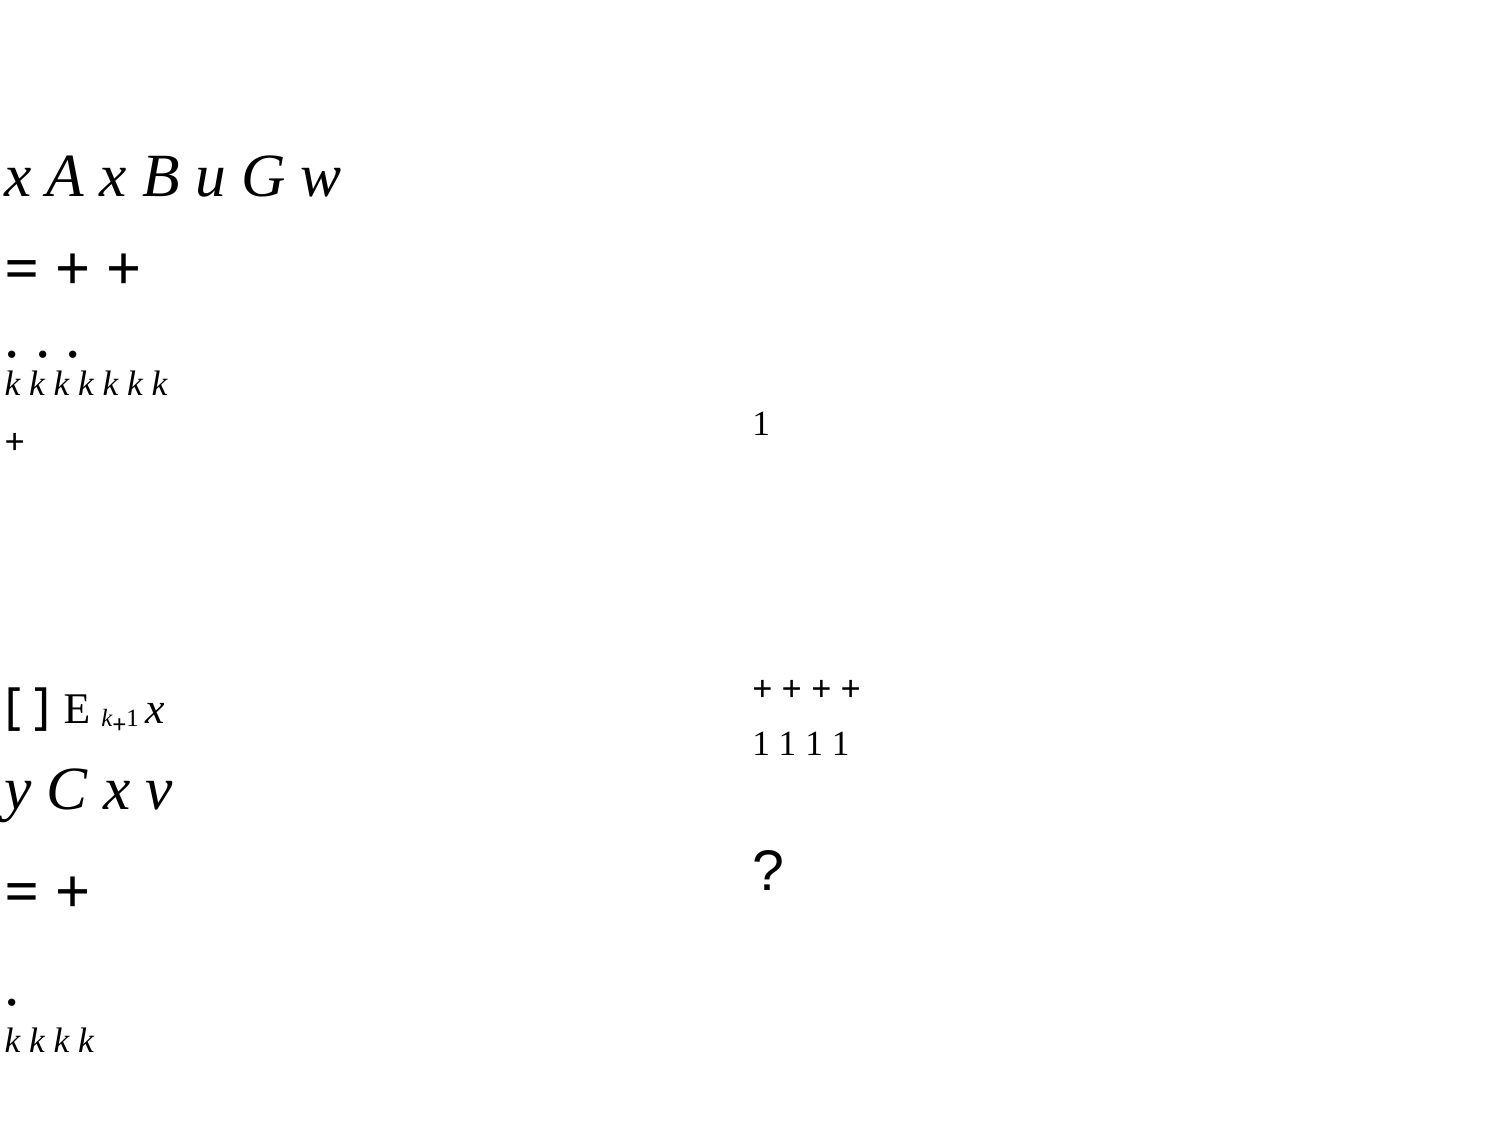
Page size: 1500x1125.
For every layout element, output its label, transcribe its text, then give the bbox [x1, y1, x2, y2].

text + + + + [752, 649, 1500, 722]
text y C x v [4, 752, 752, 822]
text . [4, 948, 752, 1019]
text 1 1 1 1 [752, 722, 1500, 763]
text = + [4, 822, 752, 948]
text x A x B u G w [4, 150, 1500, 208]
text = + + [4, 208, 1500, 311]
text [ ] E k+1 x [4, 649, 752, 752]
text 1 [752, 403, 1500, 443]
text . . . [4, 311, 1500, 369]
text + [4, 403, 752, 475]
text k k k k k k k [4, 369, 1500, 403]
text k k k k [4, 1019, 752, 1060]
text ? [752, 837, 1500, 902]
